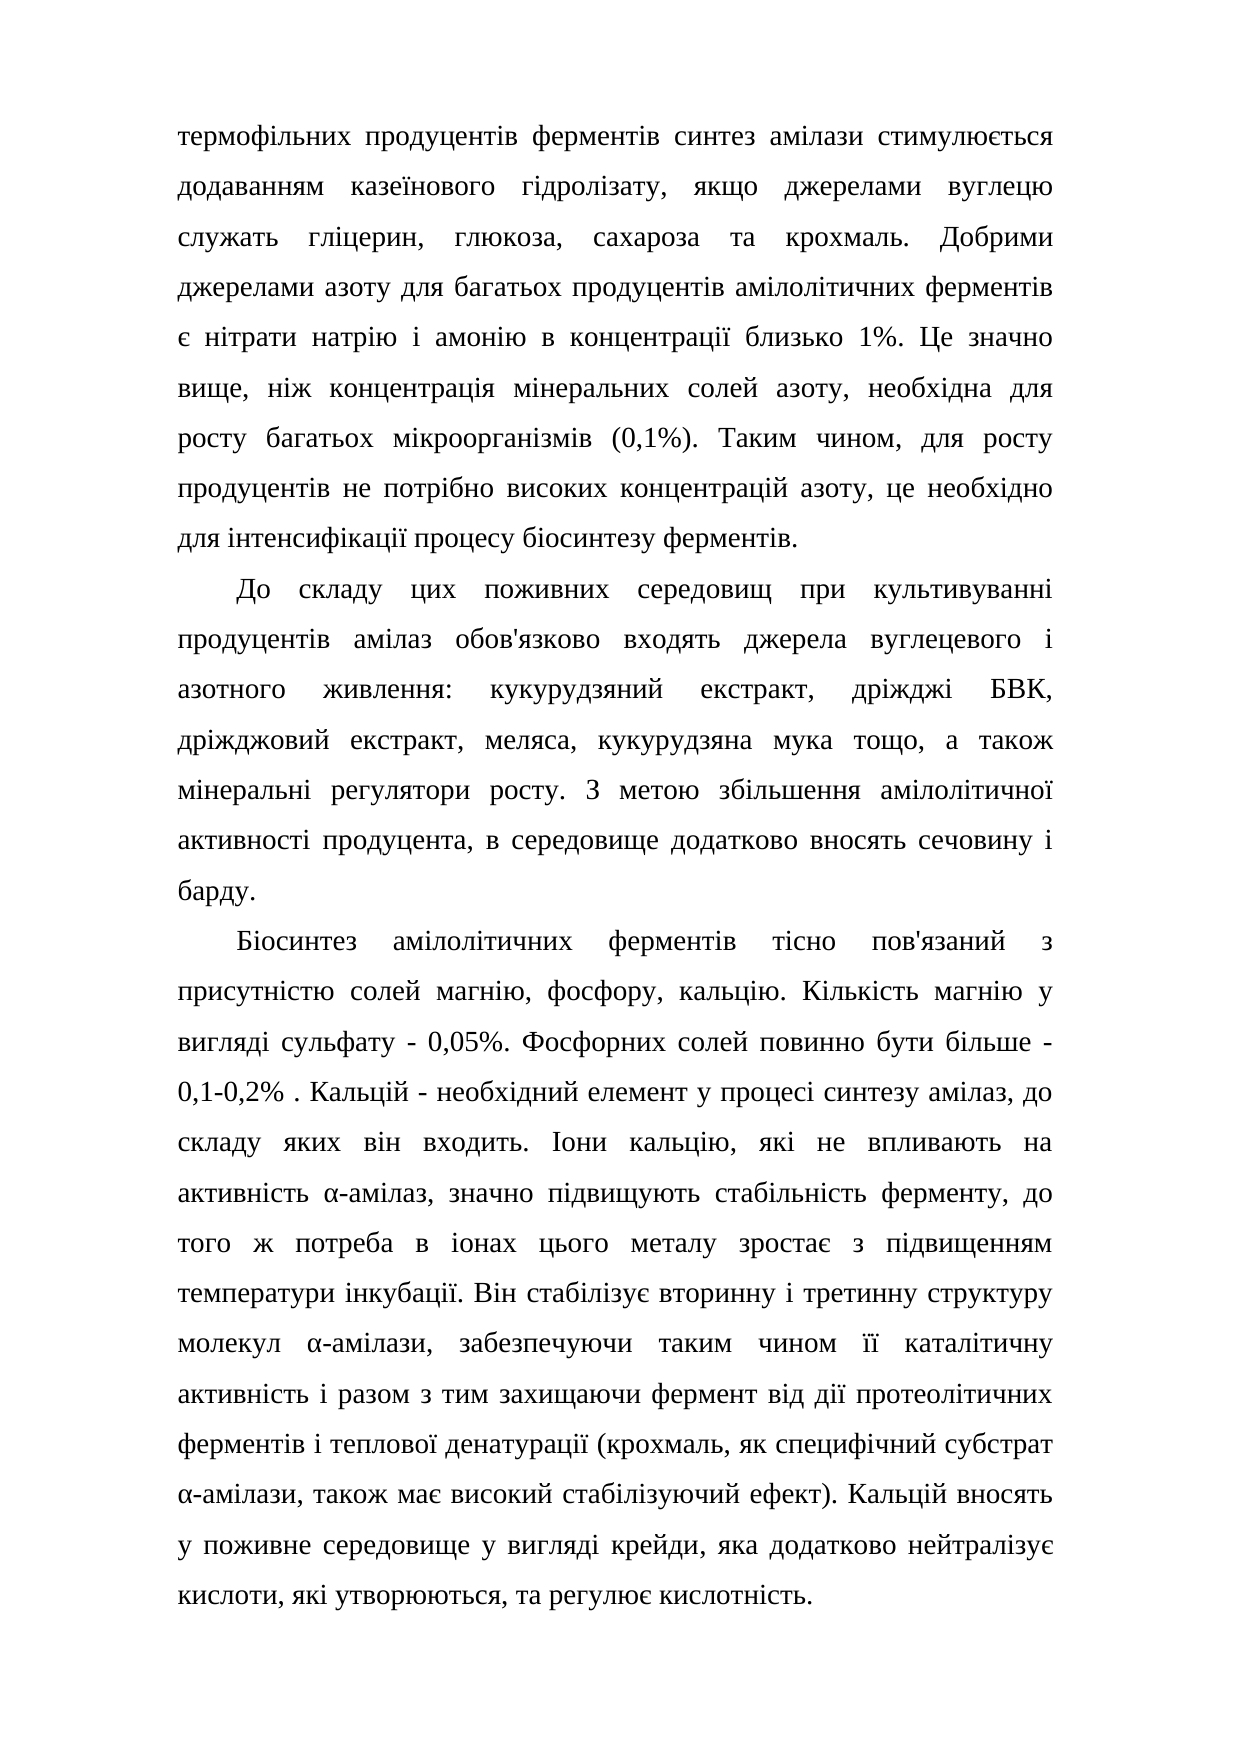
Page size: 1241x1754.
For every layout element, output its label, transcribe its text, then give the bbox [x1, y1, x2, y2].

text До складу цих поживних середовищ при культивуванні продуцентів амілаз обов'язково входять джерела вуглецевого і азотного живлення: кукурудзяний екстракт, дріжджі БВК, дріжджовий екстракт, меляса, кукурудзяна мука тощо, а також мінеральні регулятори росту. З метою збільшення амілолітичної активності продуцента, в середовище додатково вносять сечовину і барду. [177, 571, 1054, 906]
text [177, 118, 1054, 554]
text Біосинтез амілолітичних ферментів тісно пов'язаний з присутністю солей магнію, фосфору, кальцію. Кількість магнію у вигляді сульфату - 0,05%. Фосфорних солей повинно бути більше - 0,1-0,2% . Кальцій - необхідний елемент у процесі синтезу амілаз, до складу яких він входить. Іони кальцію, які не впливають на активність α-амілаз, значно підвищують стабільність ферменту, до того ж потреба в іонах цього металу зростає з підвищенням температури інкубації. Він стабілізує вторинну і третинну структуру молекул α-амілази, забезпечуючи таким чином її каталітичну активність і разом з тим захищаючи фермент від дії протеолітичних ферментів і теплової денатурації (крохмаль, як специфічний субстрат α-амілази, також має високий стабілізуючий ефект). Кальцій вносять у поживне середовище у вигляді крейди, яка додатково нейтралізує кислоти, які утворюються, та регулює кислотність. [177, 923, 1054, 1611]
